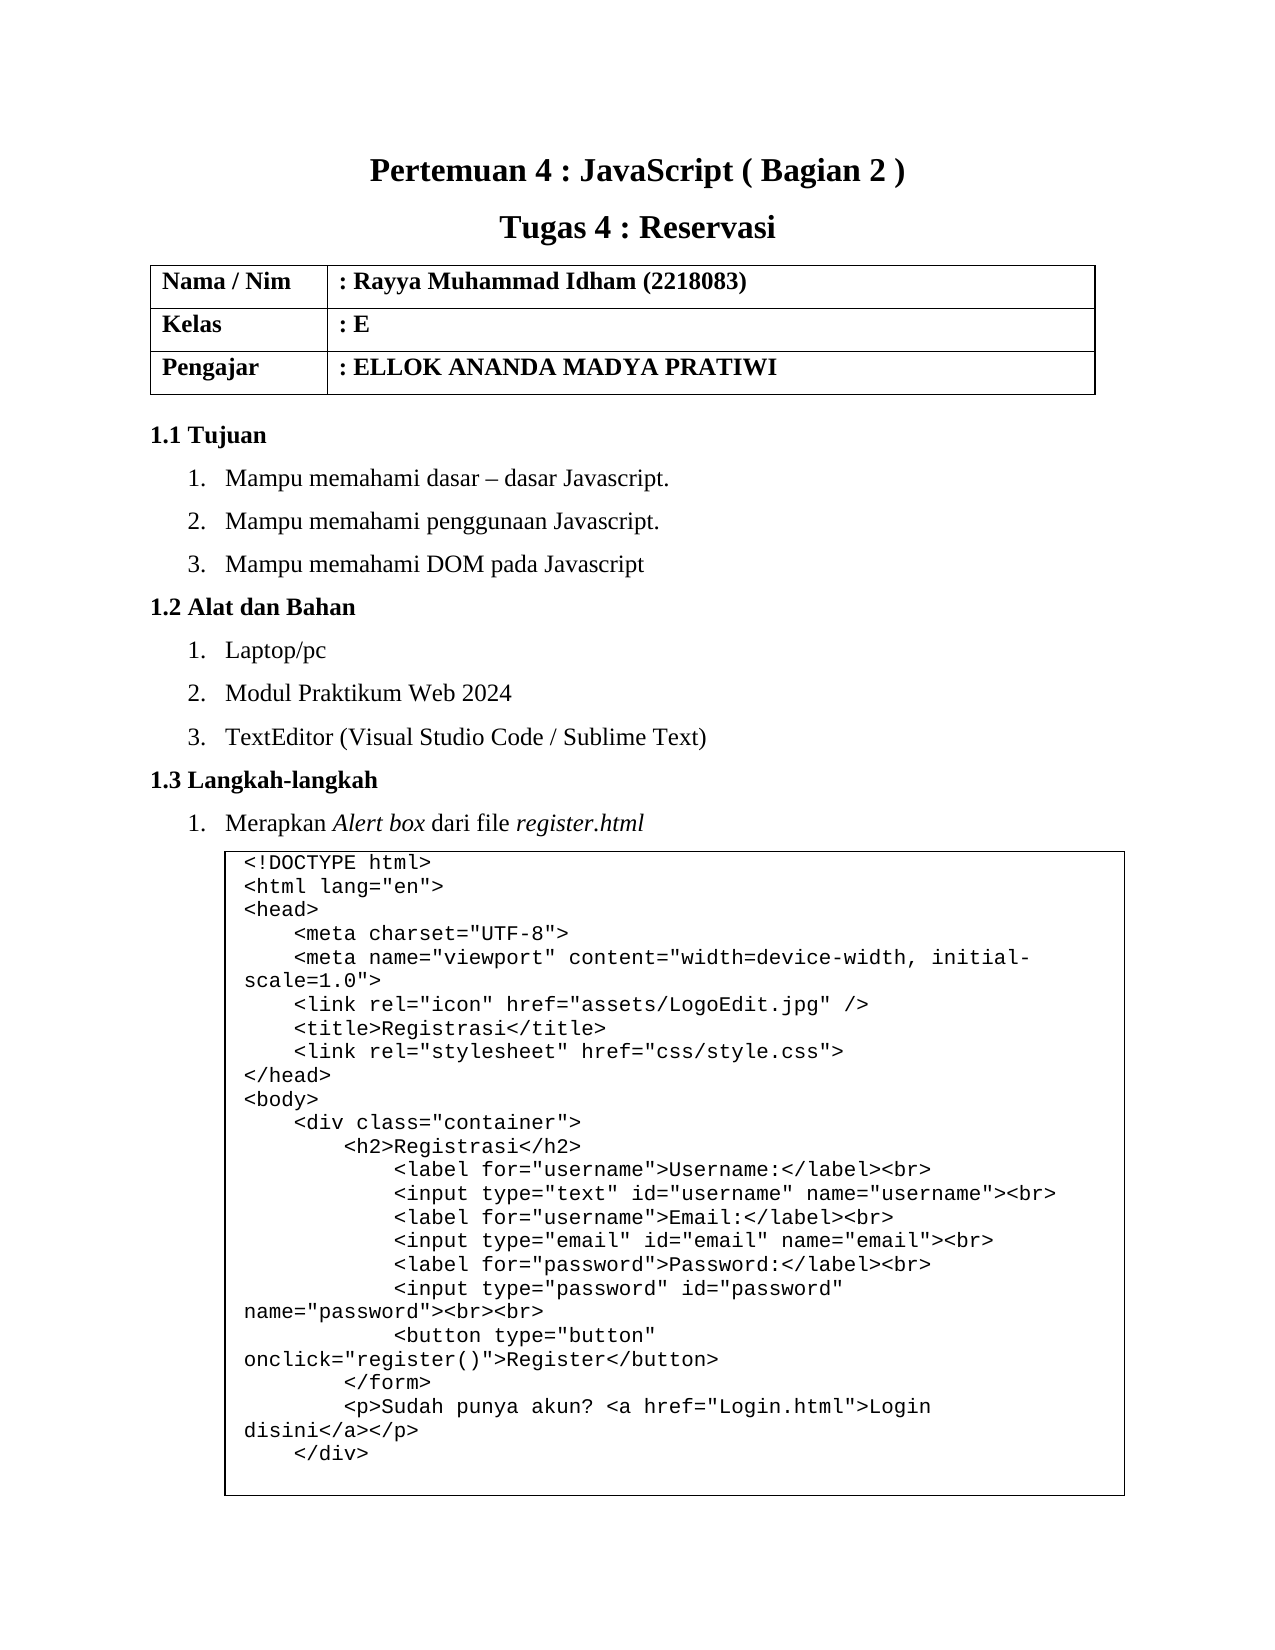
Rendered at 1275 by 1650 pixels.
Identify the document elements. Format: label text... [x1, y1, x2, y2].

text Tugas 4 : Reservasi [150, 207, 1125, 246]
table_cell Pengajar [151, 352, 327, 394]
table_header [226, 852, 1124, 1495]
list Mampu memahami DOM pada Javascript [187, 549, 1125, 578]
text Pertemuan 4 : JavaScript ( Bagian 2 ) [150, 150, 1125, 188]
list Alat dan Bahan [150, 592, 1125, 621]
list Mampu memahami dasar – dasar Javascript. [187, 463, 1125, 492]
table_header : Rayya Muhammad Idham (2218083) [328, 266, 1094, 308]
table_cell : E [328, 309, 1094, 351]
list Merapkan Alert box dari file register.html [187, 808, 1125, 837]
list Mampu memahami penggunaan Javascript. [187, 506, 1125, 535]
table_header Nama / Nim [151, 266, 327, 308]
list Modul Praktikum Web 2024 [187, 678, 1125, 707]
table_cell : ELLOK ANANDA MADYA PRATIWI [328, 352, 1094, 394]
list Tujuan [150, 420, 1125, 448]
table_cell Kelas [151, 309, 327, 351]
list Langkah-langkah [150, 765, 1125, 793]
list Laptop/pc [187, 635, 1125, 664]
list TextEditor (Visual Studio Code / Sublime Text) [187, 722, 1125, 750]
